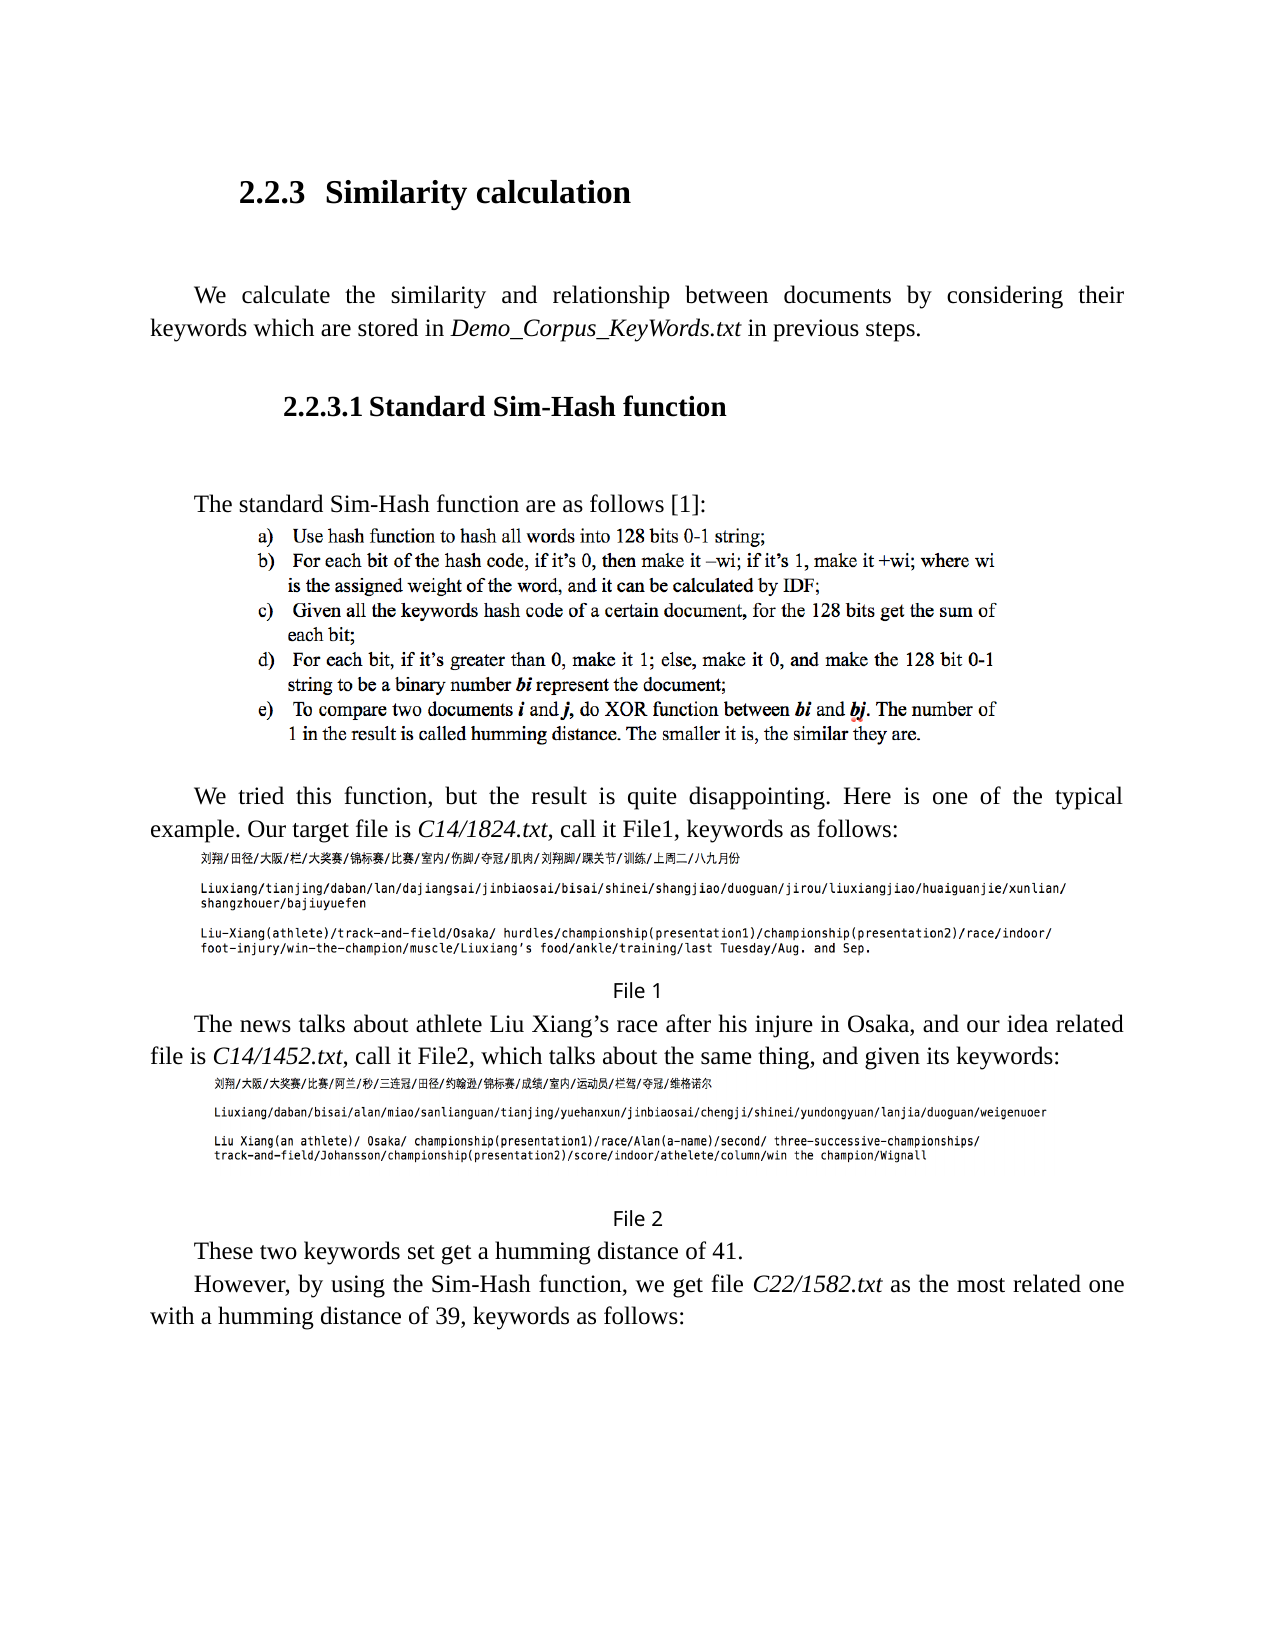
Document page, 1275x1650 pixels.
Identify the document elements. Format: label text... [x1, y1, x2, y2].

text The standard Sim-Hash function are as follows [1]: [150, 487, 1125, 519]
text We tried this function, but the result is quite disappointing. Here is one of the typical example. Our target file is C14/1824.txt, call it File1, keywords as follows: [150, 779, 1125, 844]
picture [251, 519, 1024, 763]
picture [197, 844, 1078, 972]
subtitle Standard Sim-Hash function [283, 373, 1125, 438]
text However, by using the Sim-Hash function, we get file C22/1582.txt as the most related one with a humming distance of 39, keywords as follows: [150, 1267, 1125, 1332]
text We calculate the similarity and relationship between documents by considering their keywords which are stored in Demo_Corpus_KeyWords.txt in previous steps. [150, 279, 1125, 344]
picture [211, 1071, 1064, 1176]
text The news talks about athlete Liu Xiang’s race after his injure in Osaka, and our idea related file is C14/1452.txt, call it File2, which talks about the same thing, and given its keywords: [150, 1007, 1125, 1072]
text These two keywords set get a humming distance of 41. [150, 1234, 1125, 1267]
subtitle Similarity calculation [239, 159, 1125, 224]
